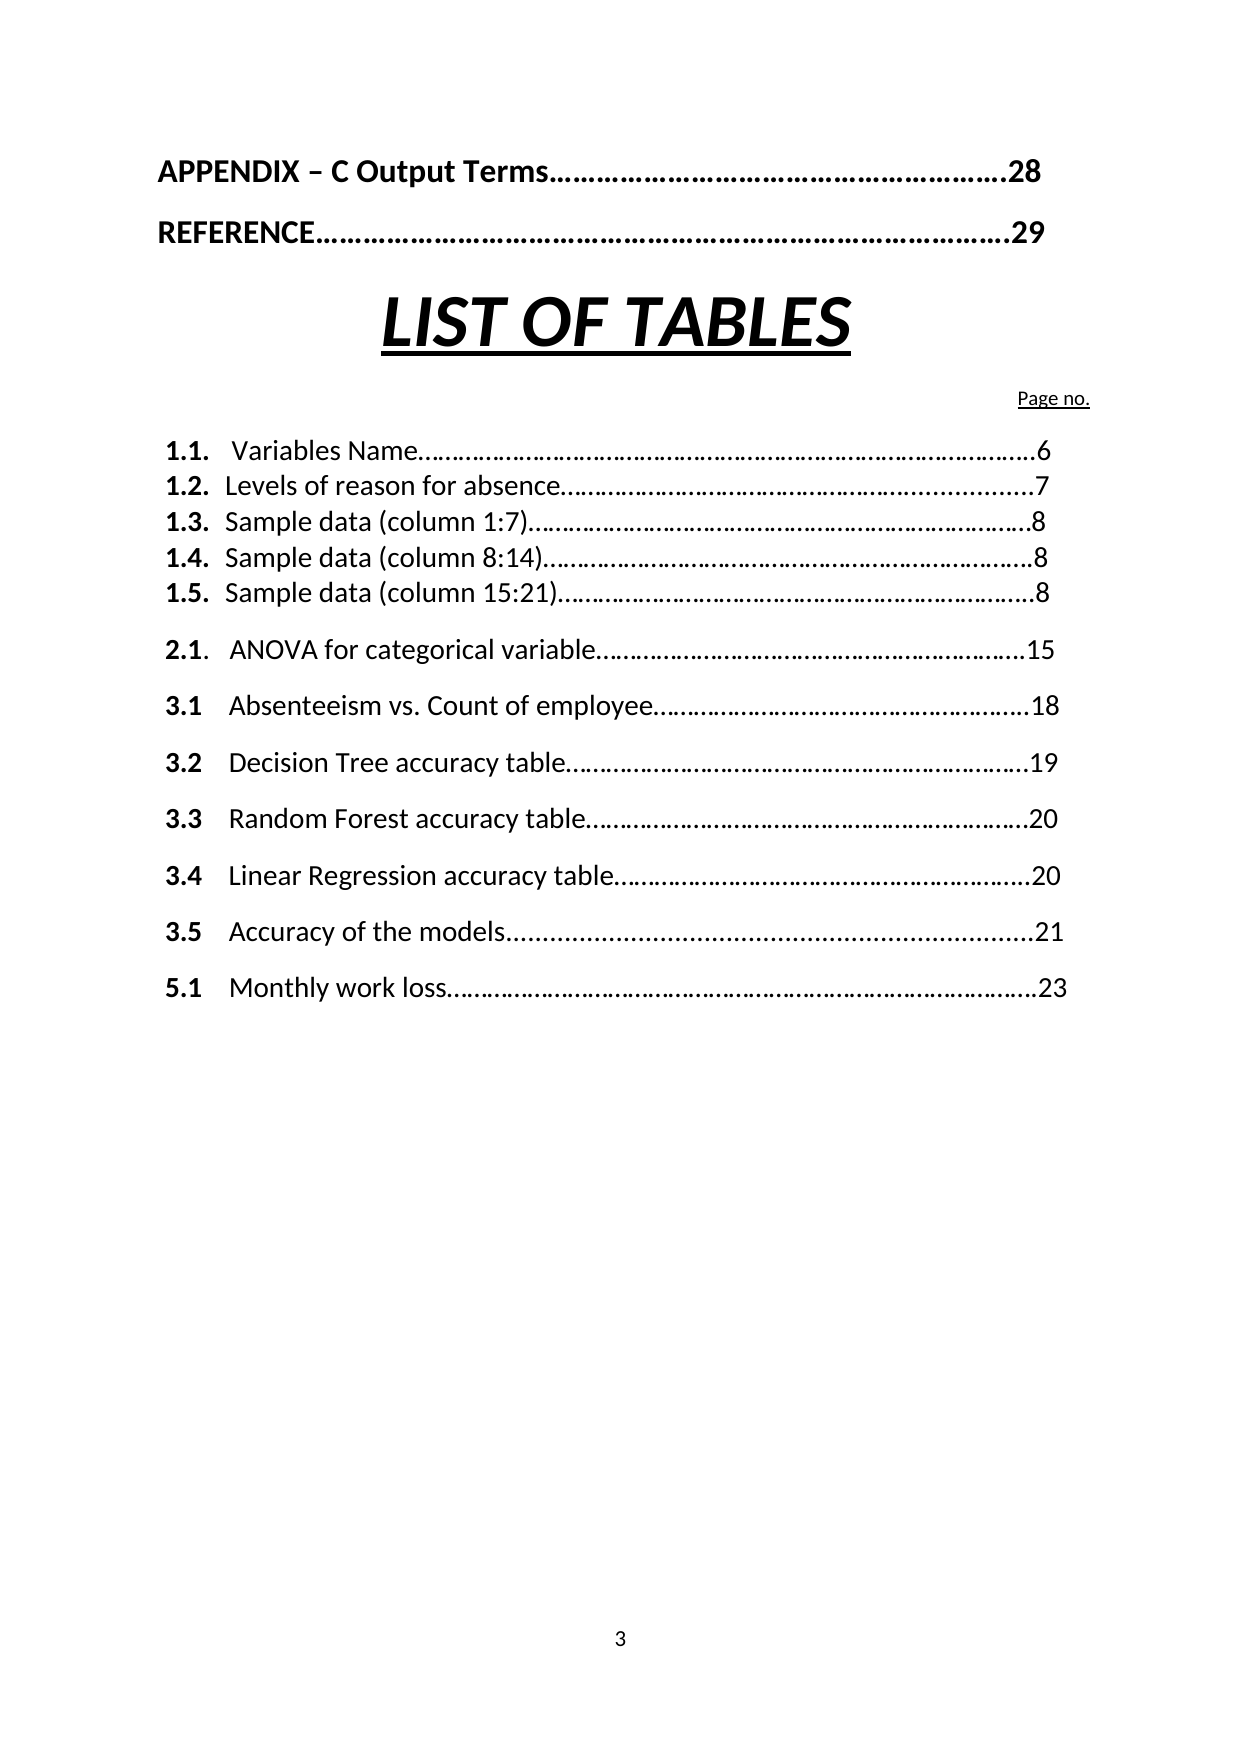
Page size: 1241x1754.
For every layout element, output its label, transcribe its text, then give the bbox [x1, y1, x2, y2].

list Sample data (column 8:14)……………………………………………………………….8 [165, 539, 1090, 574]
text 3.4 Linear Regression accuracy table……………………………………………………..20 [165, 857, 1090, 892]
text LIST OF TABLES [150, 273, 1090, 365]
text 3.3 Random Forest accuracy table…………………………………………………………20 [165, 800, 1090, 836]
list Variables Name………………………………………………………………………………..6 [165, 432, 1090, 467]
list Sample data (column 1:7)…………………………………………………………………8 [165, 503, 1090, 539]
list Sample data (column 15:21)……………………………………………………………..8 [165, 574, 1090, 610]
text 3.2 Decision Tree accuracy table……………………………………………………………19 [165, 744, 1090, 779]
text 3.5 Accuracy of the models........................................................................21 [165, 913, 1090, 949]
list Levels of reason for absence……………………………………………..................7 [165, 467, 1090, 503]
text REFERENCE…………………………………………………………………………….29 [150, 212, 1090, 252]
text Page no. [150, 386, 1090, 411]
text APPENDIX – C Output Terms………………………………………………….28 [150, 150, 1090, 191]
text 3.1 Absenteeism vs. Count of employee………………………………………………..18 [165, 687, 1090, 723]
text 2.1. ANOVA for categorical variable……………………………………………………….15 [165, 631, 1090, 666]
text 5.1 Monthly work loss…………………………………………………………………………….23 [165, 969, 1090, 1005]
